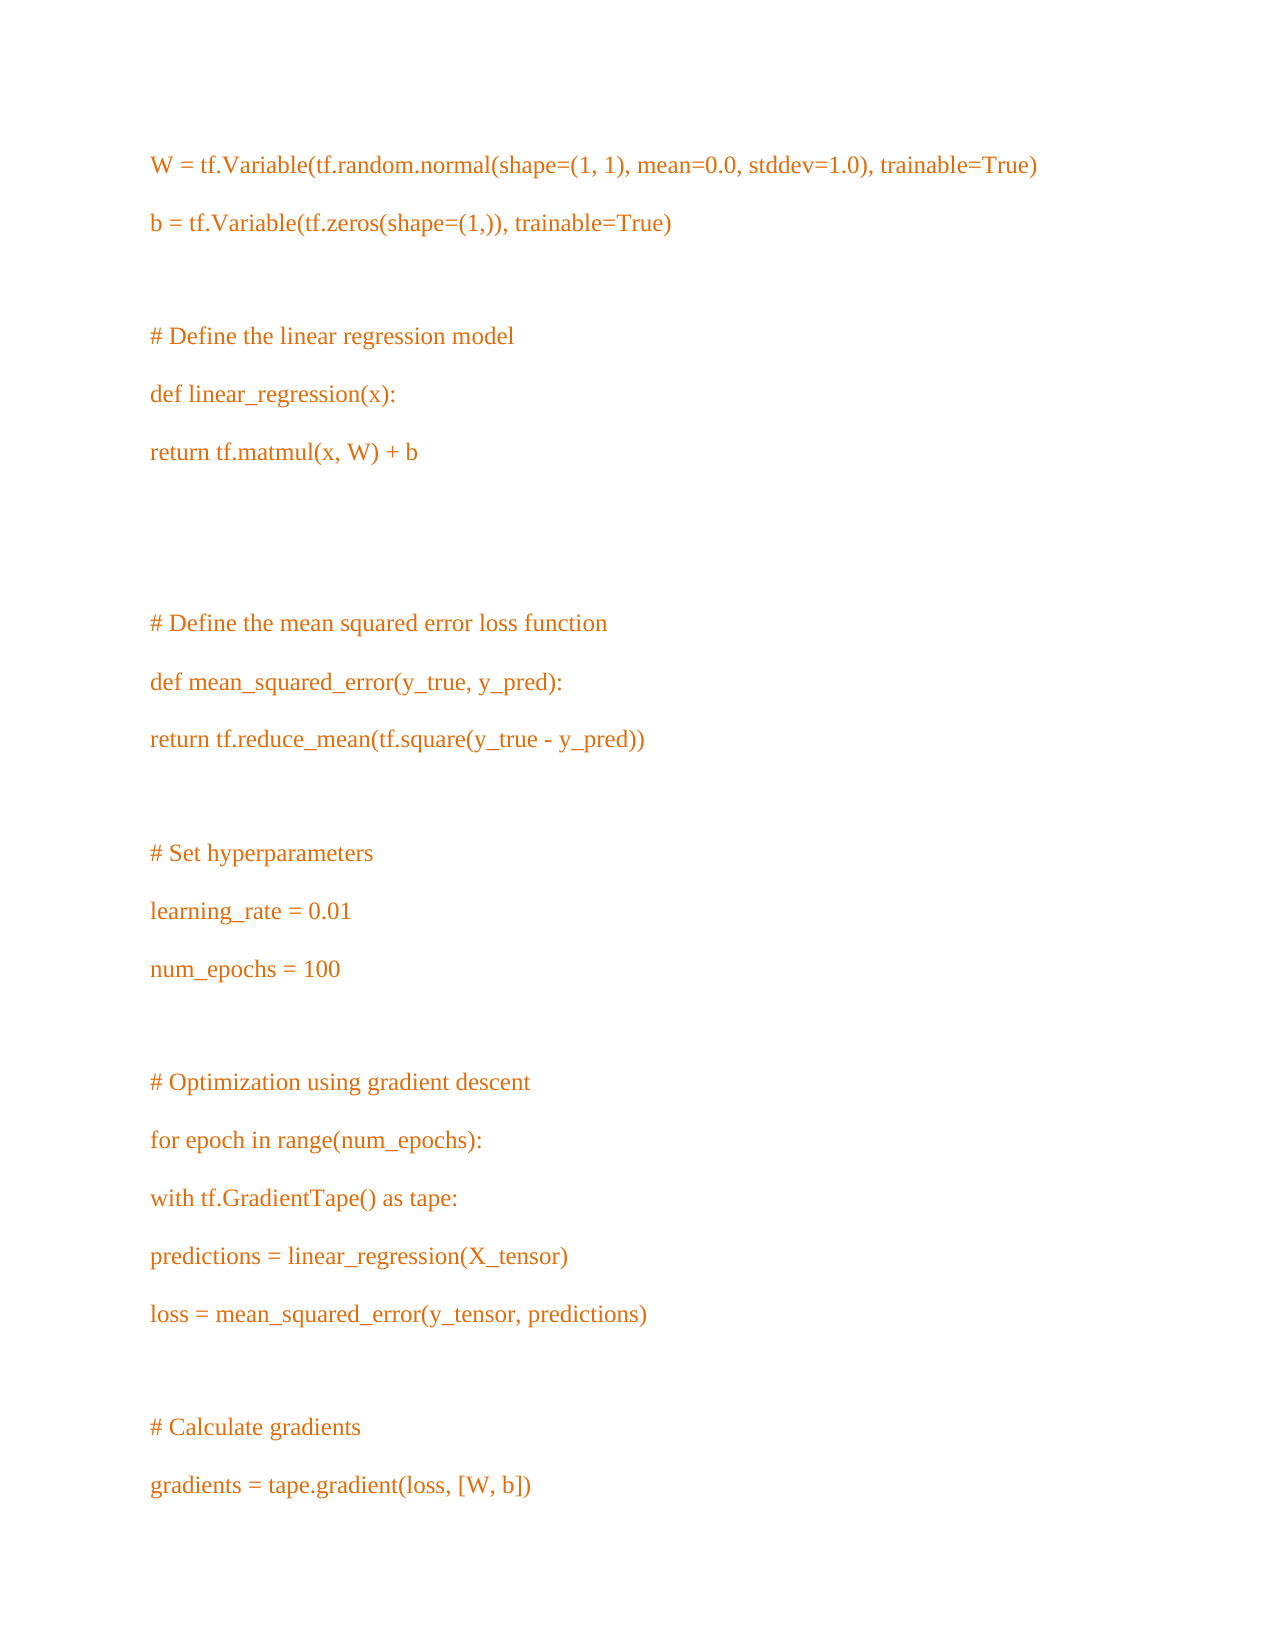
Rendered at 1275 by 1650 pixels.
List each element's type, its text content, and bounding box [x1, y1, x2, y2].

text # Define the linear regression model [150, 321, 1125, 350]
text for epoch in range(num_epochs): [150, 1125, 1125, 1154]
text b = tf.Variable(tf.zeros(shape=(1,)), trainable=True) [150, 208, 1125, 237]
text num_epochs = 100 [150, 954, 1125, 983]
text # Optimization using gradient descent [150, 1067, 1125, 1096]
text loss = mean_squared_error(y_tensor, predictions) [150, 1299, 1125, 1328]
text return tf.matmul(x, W) + b [150, 437, 1125, 466]
text W = tf.Variable(tf.random.normal(shape=(1, 1), mean=0.0, stddev=1.0), trainable=True) [150, 150, 1125, 179]
text gradients = tape.gradient(loss, [W, b]) [150, 1470, 1125, 1499]
text with tf.GradientTape() as tape: [150, 1183, 1125, 1212]
text def linear_regression(x): [150, 379, 1125, 408]
text learning_rate = 0.01 [150, 896, 1125, 924]
text # Set hyperparameters [150, 838, 1125, 867]
text def mean_squared_error(y_true, y_pred): [150, 667, 1125, 695]
text return tf.reduce_mean(tf.square(y_true - y_pred)) [150, 724, 1125, 753]
text predictions = linear_regression(X_tensor) [150, 1241, 1125, 1270]
text # Define the mean squared error loss function [150, 608, 1125, 637]
text # Calculate gradients [150, 1412, 1125, 1441]
